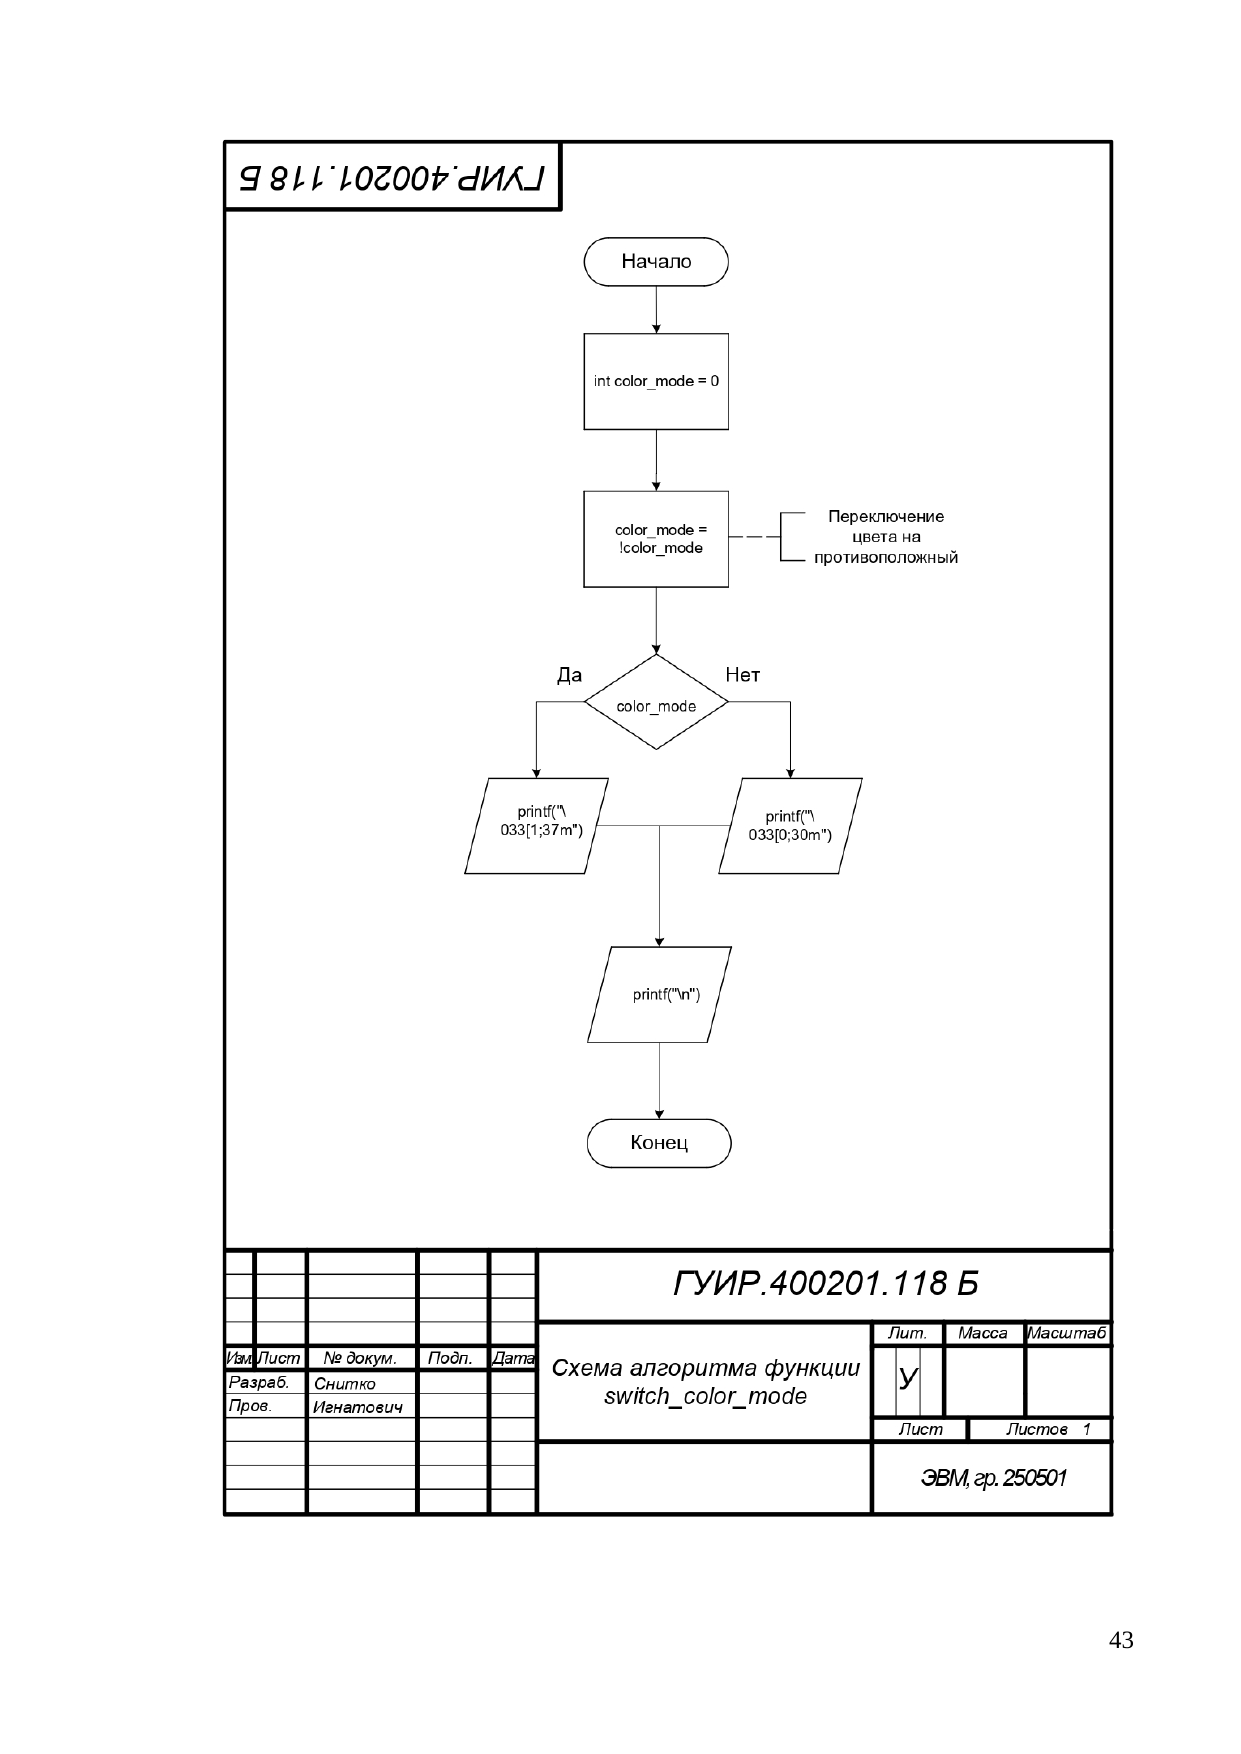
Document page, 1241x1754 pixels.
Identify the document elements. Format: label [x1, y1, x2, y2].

picture [129, 118, 1135, 1538]
